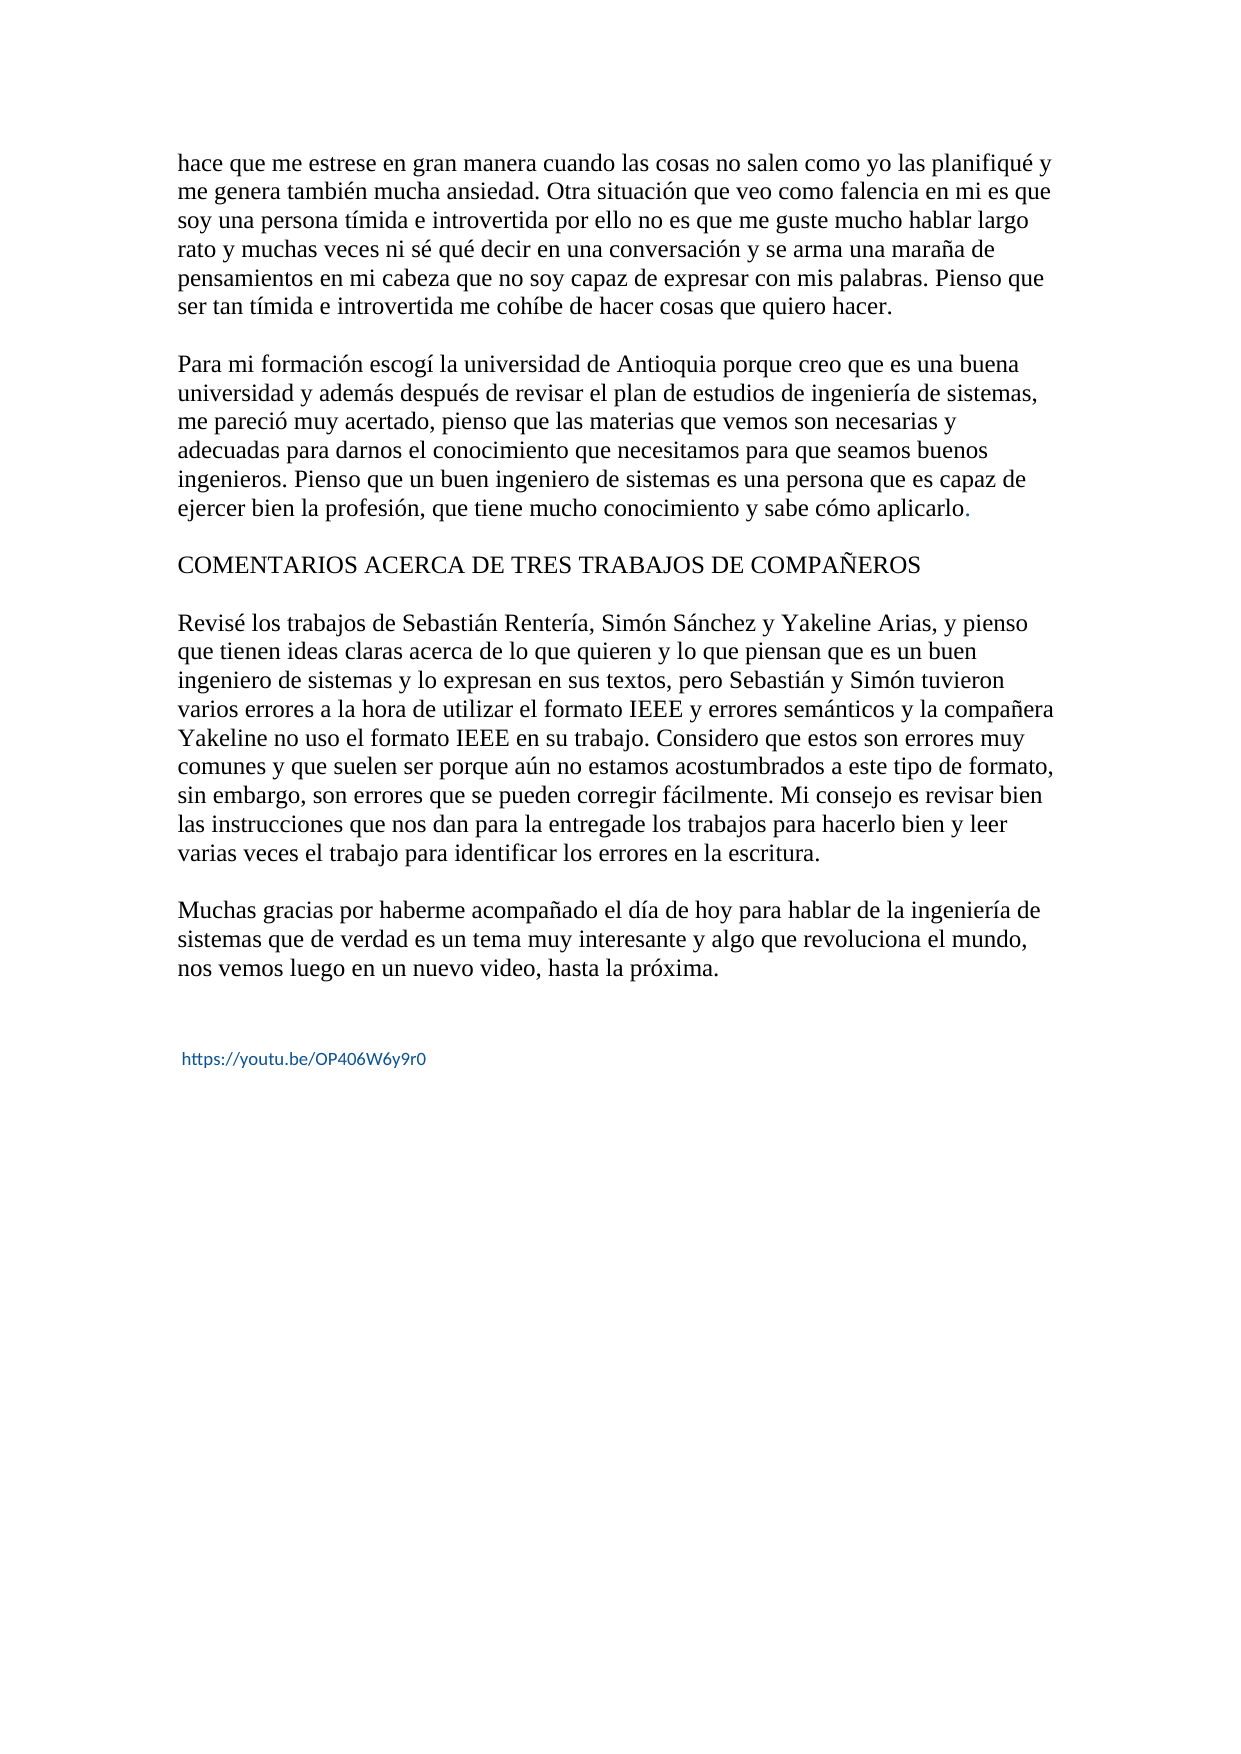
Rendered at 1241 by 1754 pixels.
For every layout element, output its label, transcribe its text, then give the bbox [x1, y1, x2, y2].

text Revisé los trabajos de Sebastián Rentería, Simón Sánchez y Yakeline Arias, y pienso que tienen ideas claras acerca de lo que quieren y lo que piensan que es un buen ingeniero de sistemas y lo expresan en sus textos, pero Sebastián y Simón tuvieron varios errores a la hora de utilizar el formato IEEE y errores semánticos y la compañera Yakeline no uso el formato IEEE en su trabajo. Considero que estos son errores muy comunes y que suelen ser porque aún no estamos acostumbrados a este tipo de formato, sin embargo, son errores que se pueden corregir fácilmente. Mi consejo es revisar bien las instrucciones que nos dan para la entregade los trabajos para hacerlo bien y leer varias veces el trabajo para identificar los errores en la escritura. [177, 608, 1063, 866]
text Muchas gracias por haberme acompañado el día de hoy para hablar de la ingeniería de sistemas que de verdad es un tema muy interesante y algo que revoluciona el mundo, nos vemos luego en un nuevo video, hasta la próxima. [177, 895, 1063, 981]
text Para mi formación escogí la universidad de Antioquia porque creo que es una buena universidad y además después de revisar el plan de estudios de ingeniería de sistemas, me pareció muy acertado, pienso que las materias que vemos son necesarias y adecuadas para darnos el conocimiento que necesitamos para que seamos buenos ingenieros. Pienso que un buen ingeniero de sistemas es una persona que es capaz de ejercer bien la profesión, que tiene mucho conocimiento y sabe cómo aplicarlo. [177, 349, 1063, 521]
text https://youtu.be/OP406W6y9r0 [177, 1046, 1063, 1071]
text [177, 148, 1063, 320]
text COMENTARIOS ACERCA DE TRES TRABAJOS DE COMPAÑEROS [177, 550, 1063, 579]
